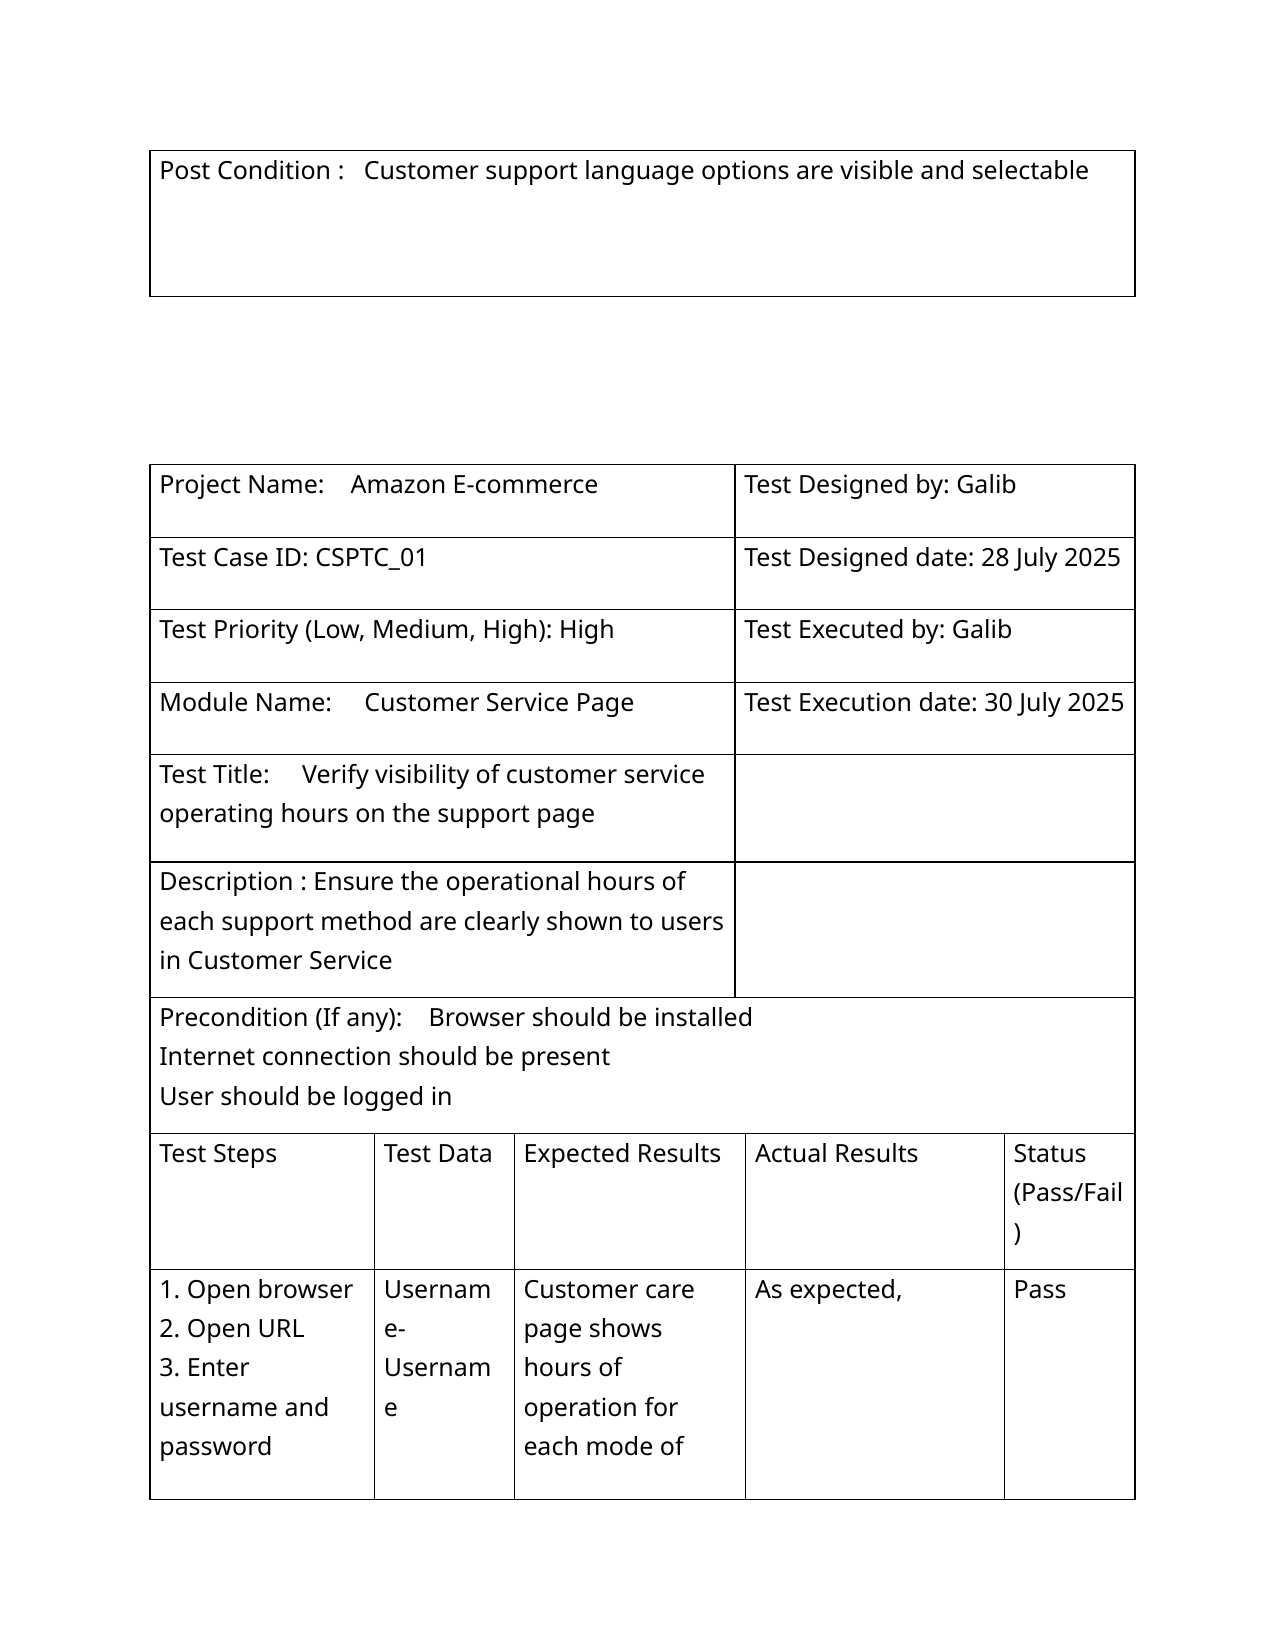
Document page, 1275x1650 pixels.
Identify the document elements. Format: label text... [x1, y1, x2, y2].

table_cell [515, 1270, 745, 1499]
table_cell Test Title: Verify visibility of customer service operating hours on the support page [151, 755, 734, 861]
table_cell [375, 1270, 514, 1499]
table_cell Test Executed by: Galib [736, 610, 1134, 682]
table_header Project Name: Amazon E-commerce [151, 465, 734, 537]
table_cell As expected, [746, 1270, 1004, 1499]
table_header Test Designed by: Galib [736, 465, 1134, 537]
table_cell Expected Results [515, 1134, 745, 1269]
table_cell Status (Pass/Fail) [1005, 1134, 1134, 1269]
table_cell Test Execution date: 30 July 2025 [736, 683, 1134, 754]
table_cell Test Case ID: CSPTC_01 [151, 538, 734, 609]
table_cell Description : Ensure the operational hours of each support method are clearly shown to users in Customer Service [151, 863, 734, 997]
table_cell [151, 1270, 374, 1499]
table_cell [736, 863, 1134, 997]
table_cell Test Designed date: 28 July 2025 [736, 538, 1134, 609]
table_cell Module Name: Customer Service Page [151, 683, 734, 754]
table_cell Pass [1005, 1270, 1134, 1499]
table_cell Actual Results [746, 1134, 1004, 1269]
table_cell Test Priority (Low, Medium, High): High [151, 610, 734, 682]
table_cell [736, 755, 1134, 861]
table_cell Test Data [375, 1134, 514, 1269]
table_cell Post Condition : Customer support language options are visible and selectable [151, 151, 1134, 296]
table_cell Test Steps [151, 1134, 374, 1269]
table_cell Precondition (If any): Browser should be installed Internet connection should be present User should be logged in [151, 998, 1134, 1133]
